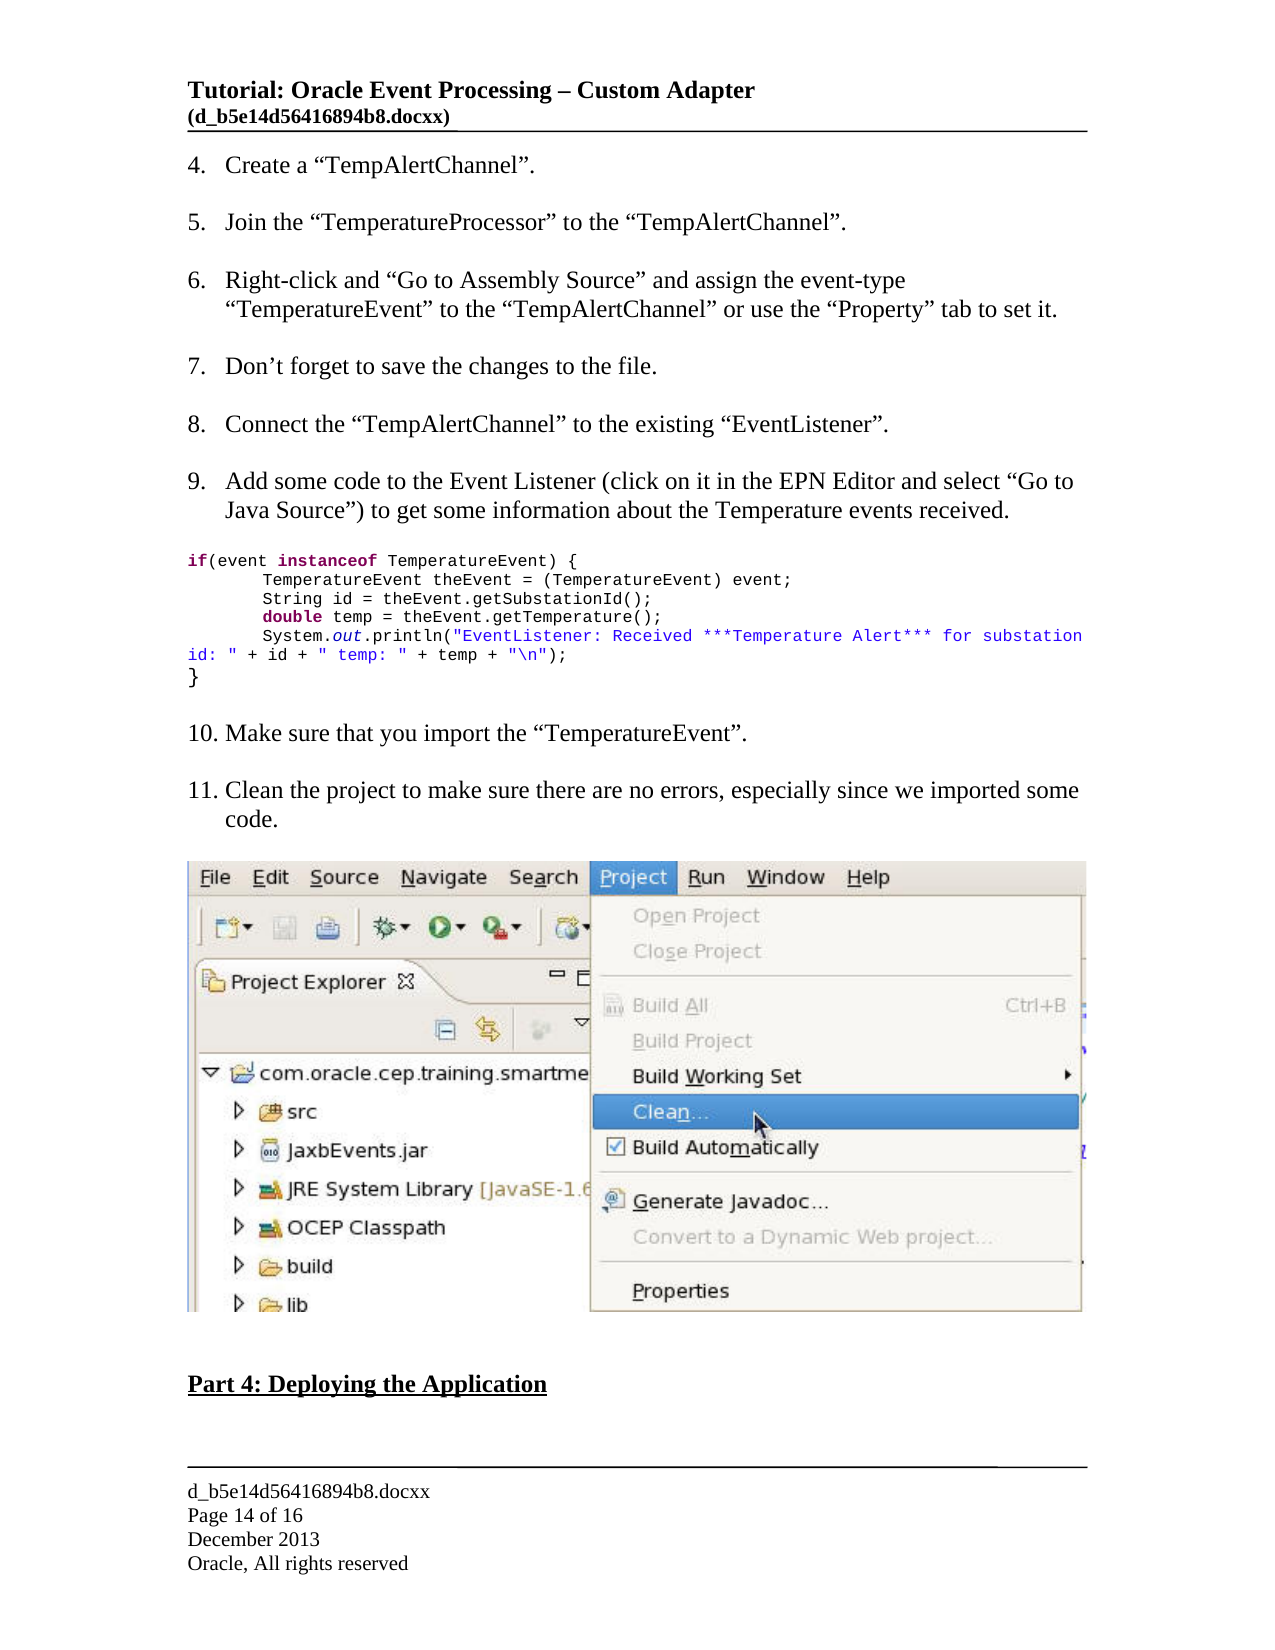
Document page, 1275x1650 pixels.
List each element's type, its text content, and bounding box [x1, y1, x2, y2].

list Join the “TemperatureProcessor” to the “TempAlertChannel”. [187, 207, 1087, 236]
list Right-click and “Go to Assembly Source” and assign the event-type “TemperatureEvent” to the “TempAlertChannel” or use the “Property” tab to set it. [187, 265, 1087, 322]
subtitle Part 4: Deploying the Application [187, 1369, 1087, 1398]
list Don’t forget to save the changes to the file. [187, 351, 1087, 380]
list Connect the “TempAlertChannel” to the existing “EventListener”. [187, 409, 1087, 437]
text TemperatureEvent theEvent = (TemperatureEvent) event; [187, 571, 1087, 590]
picture [187, 861, 1087, 1312]
text String id = theEvent.getSubstationId(); [187, 590, 1087, 609]
text if(event instanceof TemperatureEvent) { [187, 552, 1087, 571]
list Add some code to the Event Listener (click on it in the EPN Editor and select “Go to Java Source”) to get some information about the Temperature events received. [187, 466, 1087, 524]
text double temp = theEvent.getTemperature(); [187, 609, 1087, 628]
text } [187, 666, 1087, 689]
list Clean the project to make sure there are no errors, especially since we imported some code. [187, 776, 1087, 833]
text System.out.println("EventListener: Received ***Temperature Alert*** for substation id: " + id + " temp: " + temp + "\n"); [187, 628, 1087, 666]
list Make sure that you import the “TemperatureEvent”. [187, 718, 1087, 747]
list Create a “TempAlertChannel”. [187, 150, 1087, 179]
